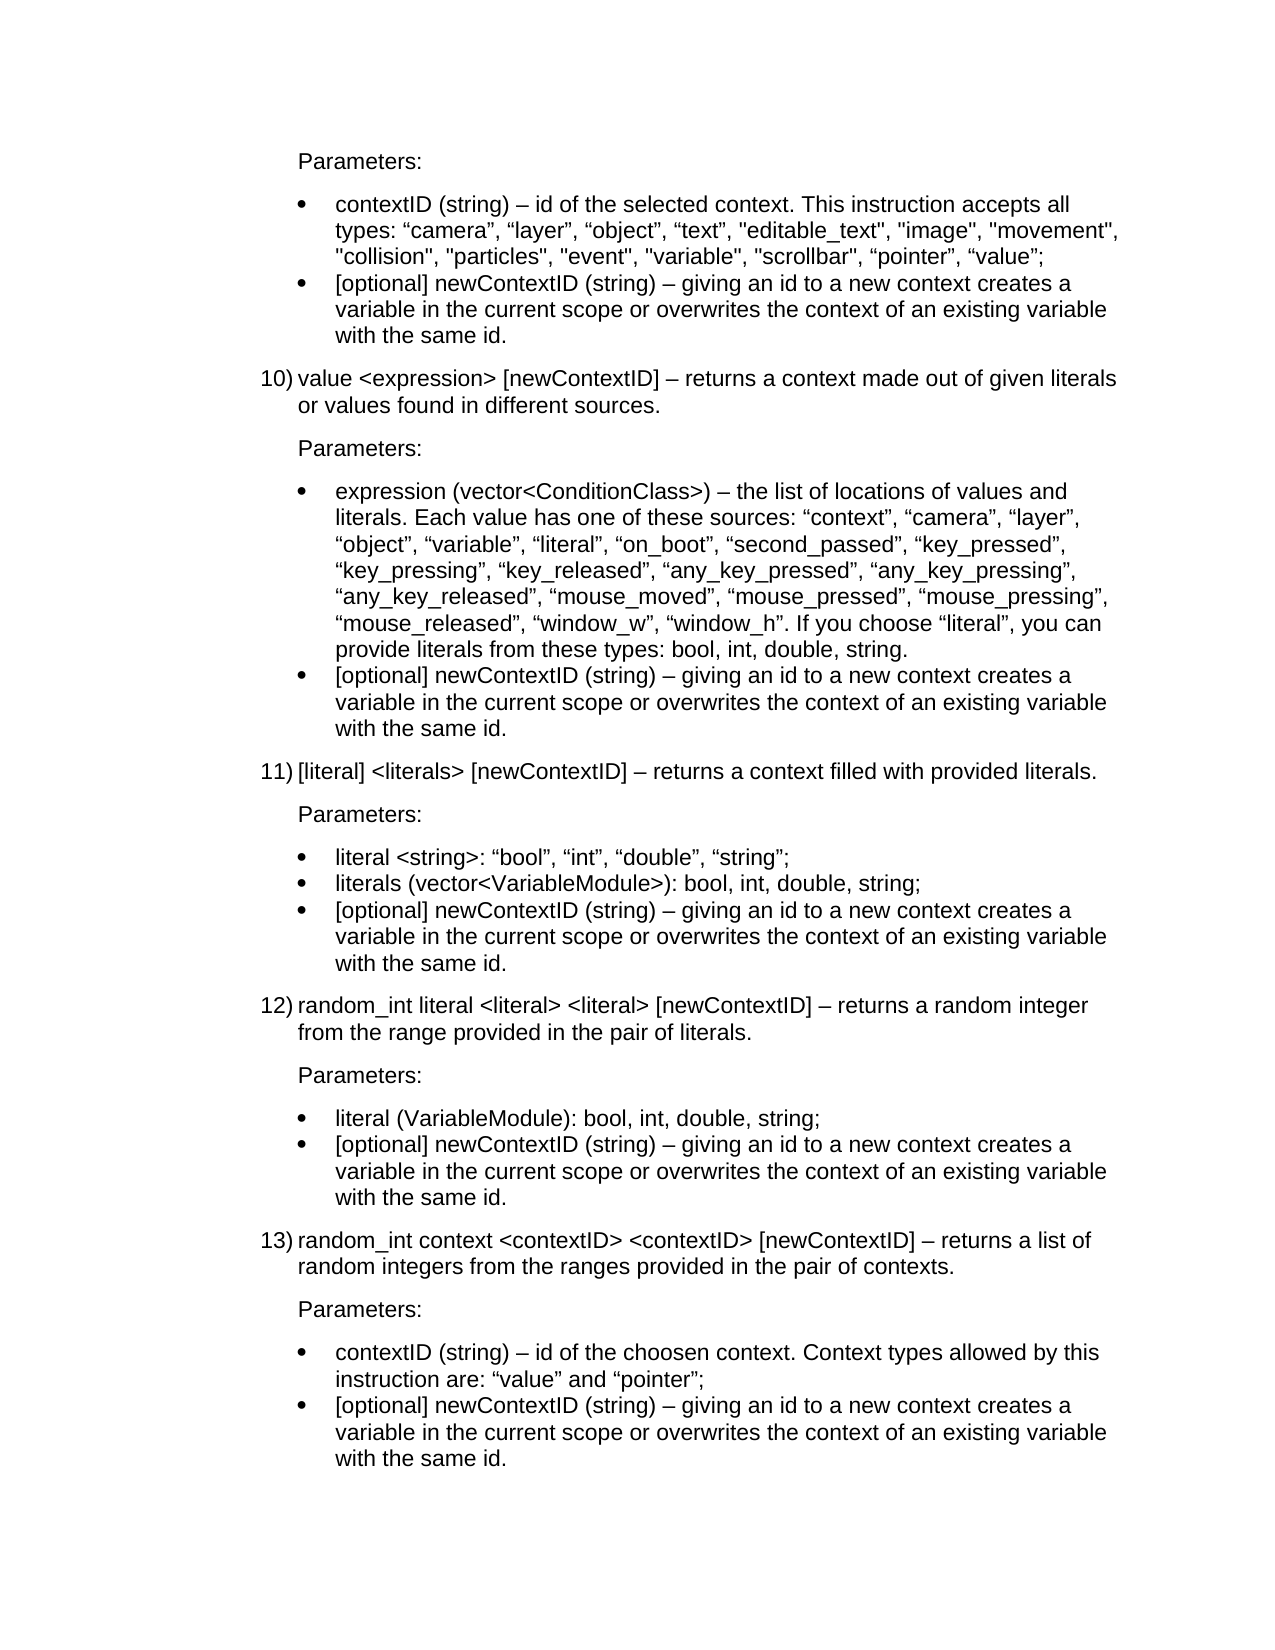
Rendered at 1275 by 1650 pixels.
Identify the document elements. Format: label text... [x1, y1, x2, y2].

list random_int literal <literal> <literal> [newContextID] – returns a random integer from the range provided in the pair of literals. [260, 992, 1127, 1045]
text Parameters: [298, 148, 1127, 174]
text Parameters: [298, 1062, 1127, 1088]
list random_int context <contextID> <contextID> [newContextID] – returns a list of random integers from the ranges provided in the pair of contexts. [260, 1227, 1127, 1280]
text Parameters: [298, 435, 1127, 461]
list [literal] <literals> [newContextID] – returns a context filled with provided literals. [260, 758, 1127, 784]
list literal (VariableModule): bool, int, double, string; [298, 1105, 1127, 1131]
list expression (vector<ConditionClass>) – the list of locations of values and literals. Each value has one of these sources: “context”, “camera”, “layer”, “object”, “variable”, “literal”, “on_boot”, “second_passed”, “key_pressed”, “key_pressing”, “key_released”, “any_key_pressed”, “any_key_pressing”, “any_key_released”, “mouse_moved”, “mouse_pressed”, “mouse_pressing”, “mouse_released”, “window_w”, “window_h”. If you choose “literal”, you can provide literals from these types: bool, int, double, string. [298, 478, 1127, 662]
list value <expression> [newContextID] – returns a context made out of given literals or values found in different sources. [260, 365, 1127, 418]
list contextID (string) – id of the choosen context. Context types allowed by this instruction are: “value” and “pointer”; [298, 1339, 1127, 1392]
list literals (vector<VariableModule>): bool, int, double, string; [298, 870, 1127, 897]
text Parameters: [298, 1296, 1127, 1323]
list literal <string>: “bool”, “int”, “double”, “string”; [298, 844, 1127, 870]
text Parameters: [298, 801, 1127, 827]
